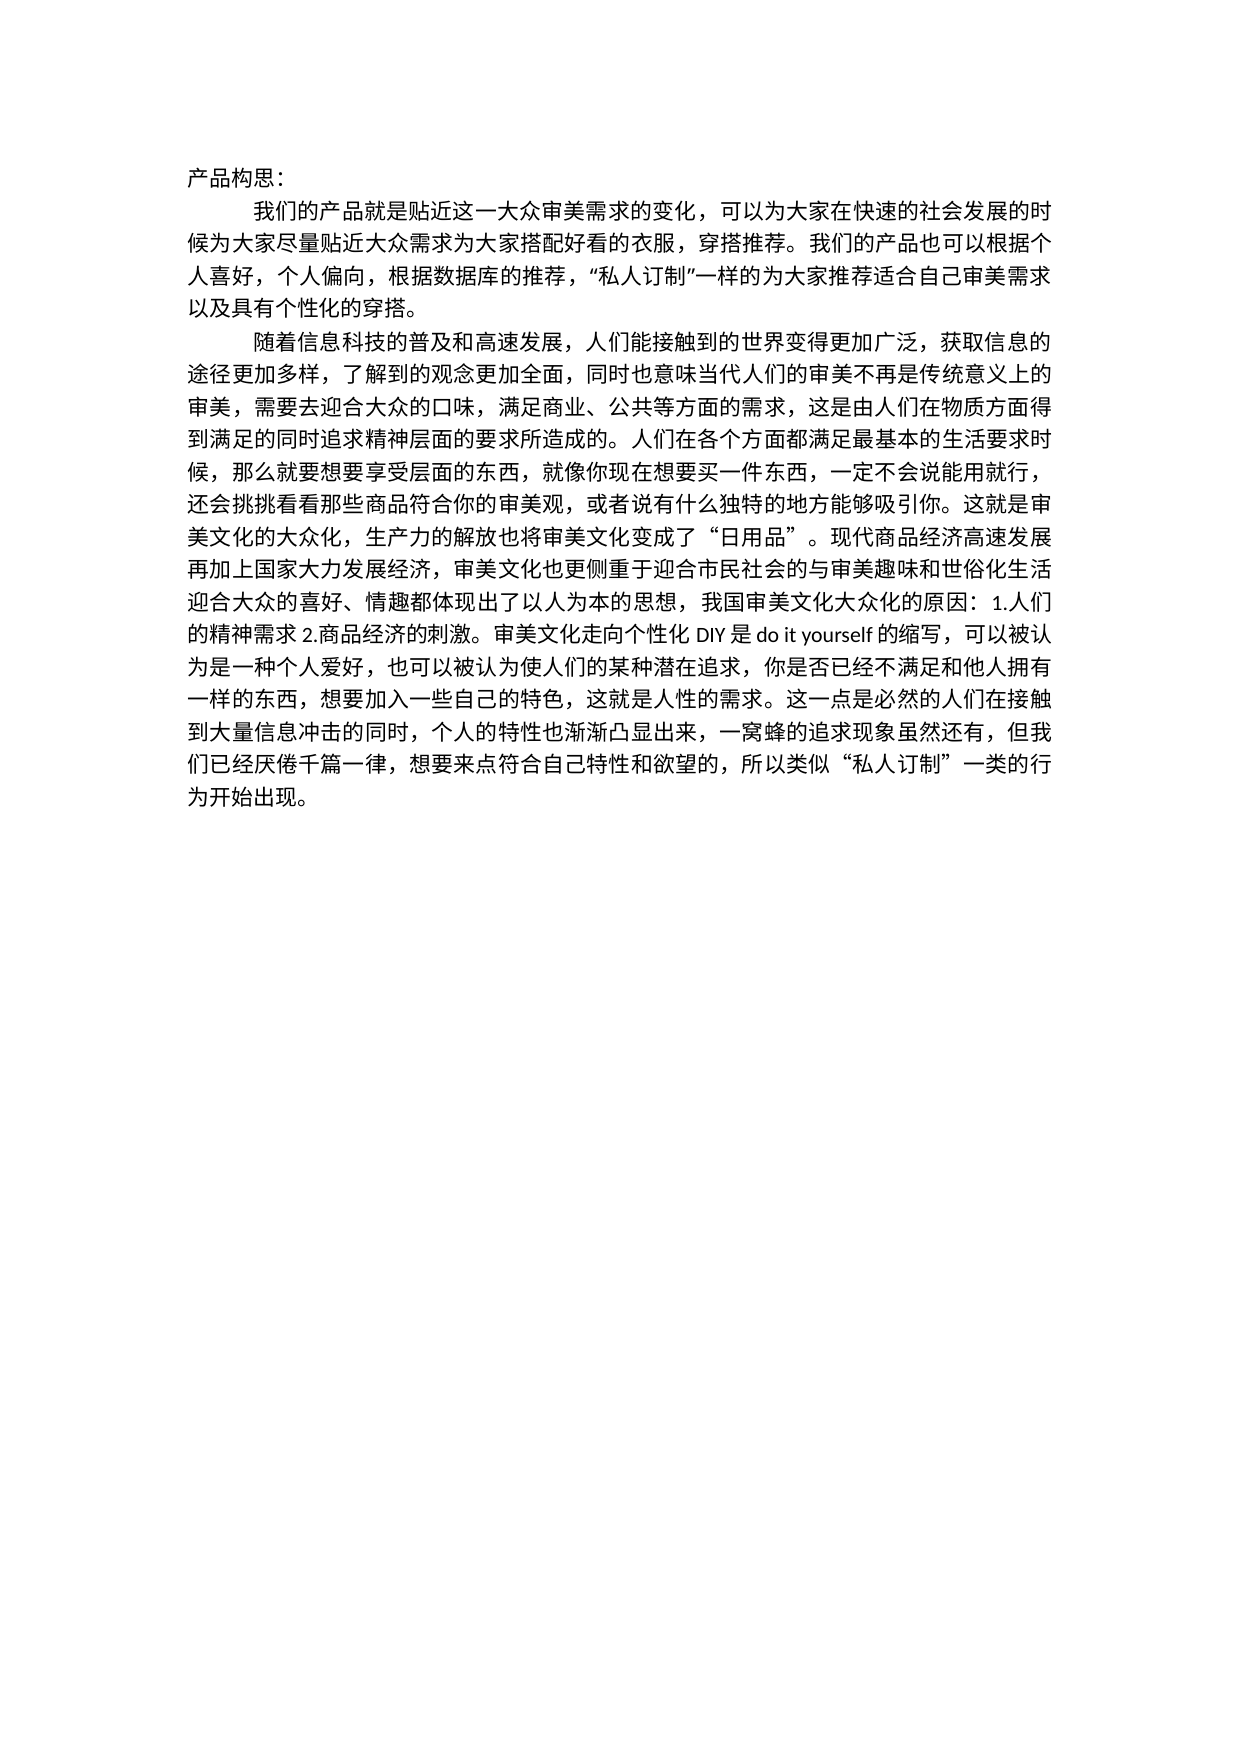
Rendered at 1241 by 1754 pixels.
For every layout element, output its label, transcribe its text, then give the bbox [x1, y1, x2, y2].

text 随着信息科技的普及和高速发展，人们能接触到的世界变得更加广泛，获取信息的途径更加多样，了解到的观念更加全面，同时也意味当代人们的审美不再是传统意义上的审美，需要去迎合大众的口味，满足商业、公共等方面的需求，这是由人们在物质方面得到满足的同时追求精神层面的要求所造成的。人们在各个方面都满足最基本的生活要求时候，那么就要想要享受层面的东西，就像你现在想要买一件东西，一定不会说能用就行，还会挑挑看看那些商品符合你的审美观，或者说有什么独特的地方能够吸引你。这就是审美文化的大众化，生产力的解放也将审美文化变成了“日用品”。现代商品经济高速发展，再加上国家大力发展经济，审美文化也更侧重于迎合市民社会的与审美趣味和世俗化生活，迎合大众的喜好、情趣都体现出了以人为本的思想，我国审美文化大众化的原因：1.人们的精神需求2.商品经济的刺激。审美文化走向个性化DIY是do it yourself的缩写，可以被认为是一种个人爱好，也可以被认为使人们的某种潜在追求，你是否已经不满足和他人拥有一样的东西，想要加入一些自己的特色，这就是人性的需求。这一点是必然的人们在接触到大量信息冲击的同时，个人的特性也渐渐凸显出来，一窝蜂的追求现象虽然还有，但我们已经厌倦千篇一律，想要来点符合自己特性和欲望的，所以类似“私人订制”一类的行为开始出现。 [187, 324, 1053, 812]
text 我们的产品就是贴近这一大众审美需求的变化，可以为大家在快速的社会发展的时候为大家尽量贴近大众需求为大家搭配好看的衣服，穿搭推荐。我们的产品也可以根据个人喜好，个人偏向，根据数据库的推荐，“私人订制”一样的为大家推荐适合自己审美需求以及具有个性化的穿搭。 [187, 194, 1053, 324]
text 产品构思： [187, 162, 1053, 194]
